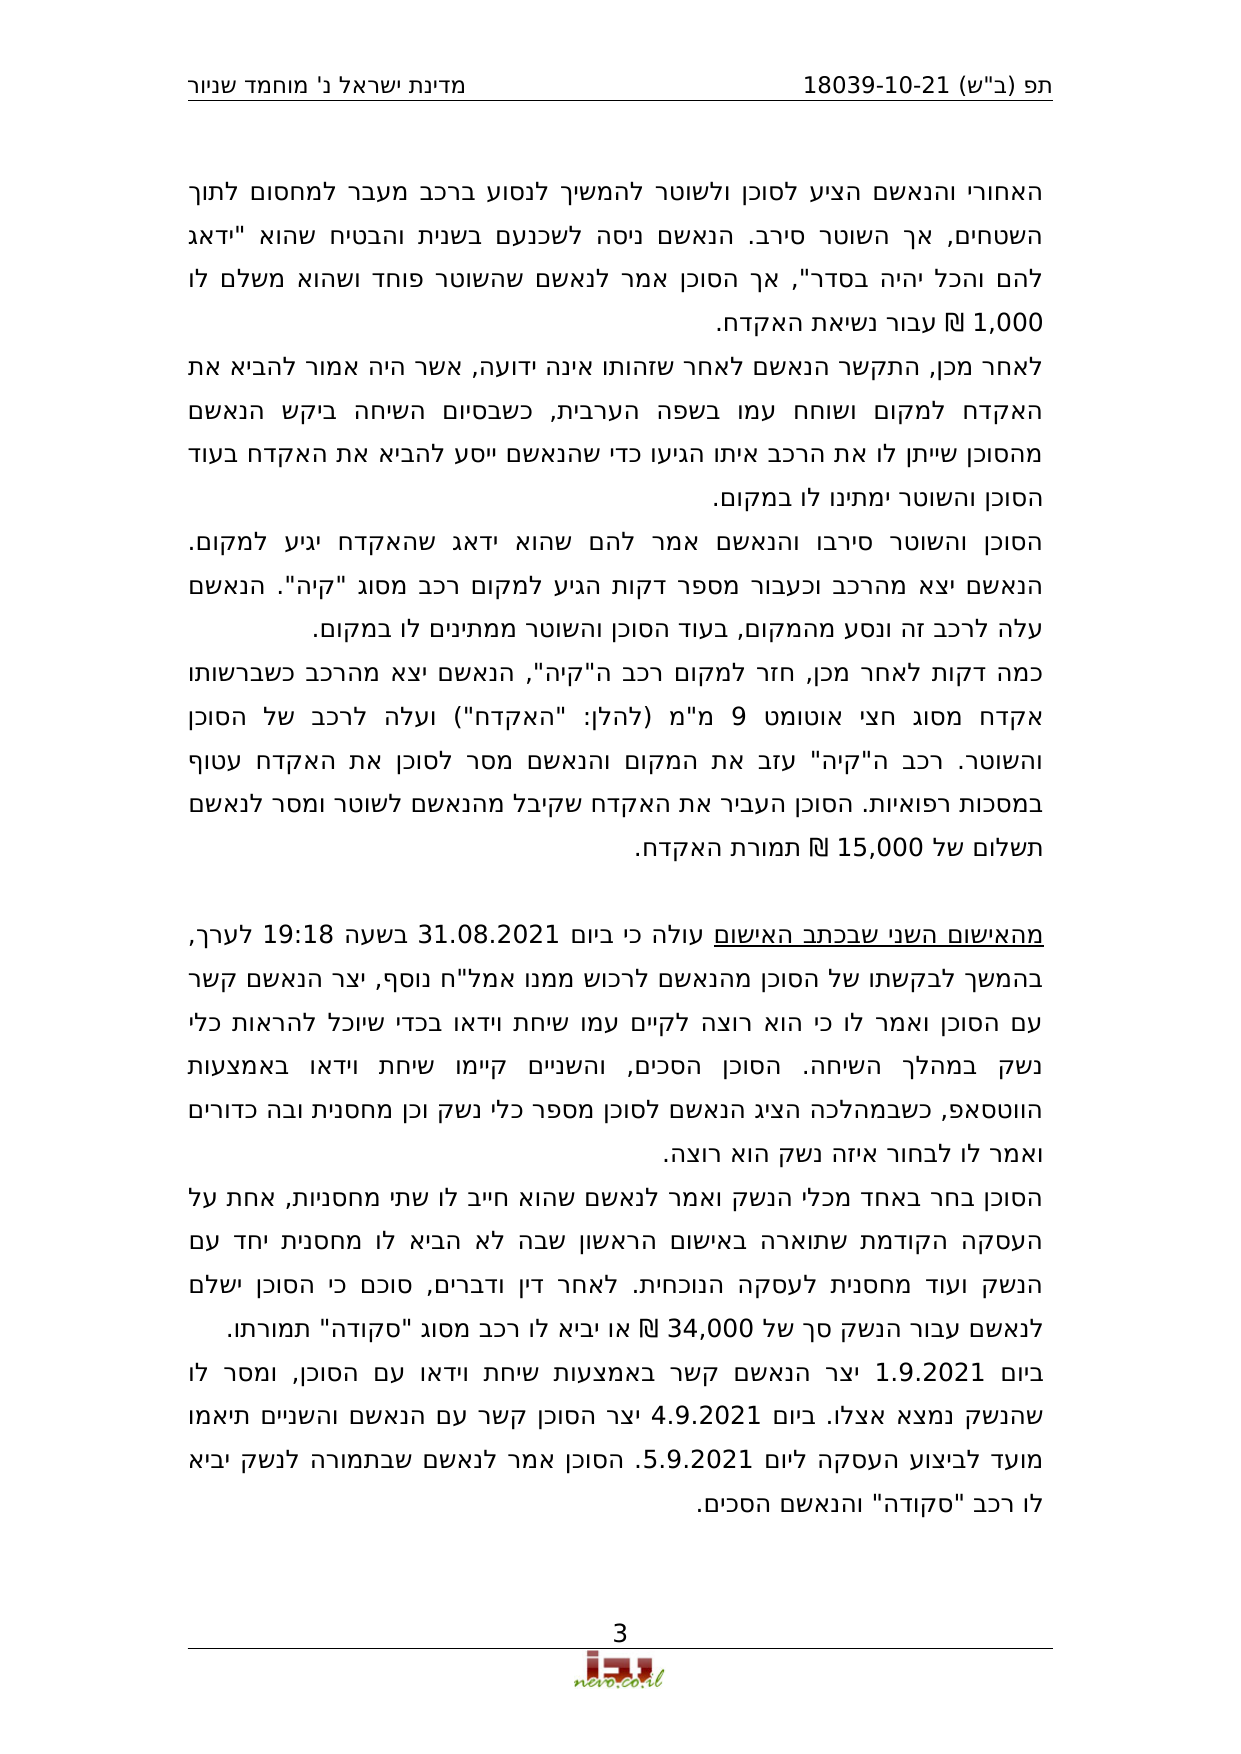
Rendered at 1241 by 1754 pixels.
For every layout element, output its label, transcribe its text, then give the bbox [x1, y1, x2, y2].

text כמה דקות לאחר מכן, חזר למקום רכב ה"קיה", הנאשם יצא מהרכב כשברשותו אקדח מסוג חצי אוטומט 9 מ"מ (להלן: "האקדח") ועלה לרכב של הסוכן והשוטר. רכב ה"קיה" עזב את המקום והנאשם מסר לסוכן את האקדח עטוף במסכות רפואיות. הסוכן העביר את האקדח שקיבל מהנאשם לשוטר ומסר לנאשם תשלום של 15,000 ₪ תמורת האקדח. [187, 658, 1118, 863]
text מהאישום השני שבכתב האישום עולה כי ביום 31.08.2021 בשעה 19:18 לערך, בהמשך לבקשתו של הסוכן מהנאשם לרכוש ממנו אמל"ח נוסף, יצר הנאשם קשר עם הסוכן ואמר לו כי הוא רוצה לקיים עמו שיחת וידאו בכדי שיוכל להראות כלי נשק במהלך השיחה. הסוכן הסכים, והשניים קיימו שיחת וידאו באמצעות הווטסאפ, כשבמהלכה הציג הנאשם לסוכן מספר כלי נשק וכן מחסנית ובה כדורים ואמר לו לבחור איזה נשק הוא רוצה. [187, 920, 1118, 1168]
text הסוכן בחר באחד מכלי הנשק ואמר לנאשם שהוא חייב לו שתי מחסניות, אחת על העסקה הקודמת שתוארה באישום הראשון שבה לא הביא לו מחסנית יחד עם הנשק ועוד מחסנית לעסקה הנוכחית. לאחר דין ודברים, סוכם כי הסוכן ישלם לנאשם עבור הנשק סך של 34,000 ₪ או יביא לו רכב מסוג "סקודה" תמורתו. [187, 1183, 1118, 1343]
text הסוכן והשוטר סירבו והנאשם אמר להם שהוא ידאג שהאקדח יגיע למקום. הנאשם יצא מהרכב וכעבור מספר דקות הגיע למקום רכב מסוג "קיה". הנאשם עלה לרכב זה ונסע מהמקום, בעוד הסוכן והשוטר ממתינים לו במקום. [187, 527, 1118, 644]
text ביום 1.9.2021 יצר הנאשם קשר באמצעות שיחת וידאו עם הסוכן, ומסר לו שהנשק נמצא אצלו. ביום 4.9.2021 יצר הסוכן קשר עם הנאשם והשניים תיאמו מועד לביצוע העסקה ליום 5.9.2021. הסוכן אמר לנאשם שבתמורה לנשק יביא לו רכב "סקודה" והנאשם הסכים. [187, 1358, 1118, 1518]
picture [574, 1650, 666, 1689]
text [187, 177, 1118, 338]
text לאחר מכן, התקשר הנאשם לאחר שזהותו אינה ידועה, אשר היה אמור להביא את האקדח למקום ושוחח עמו בשפה הערבית, כשבסיום השיחה ביקש הנאשם מהסוכן שייתן לו את הרכב איתו הגיעו כדי שהנאשם ייסע להביא את האקדח בעוד הסוכן והשוטר ימתינו לו במקום. [187, 352, 1118, 513]
